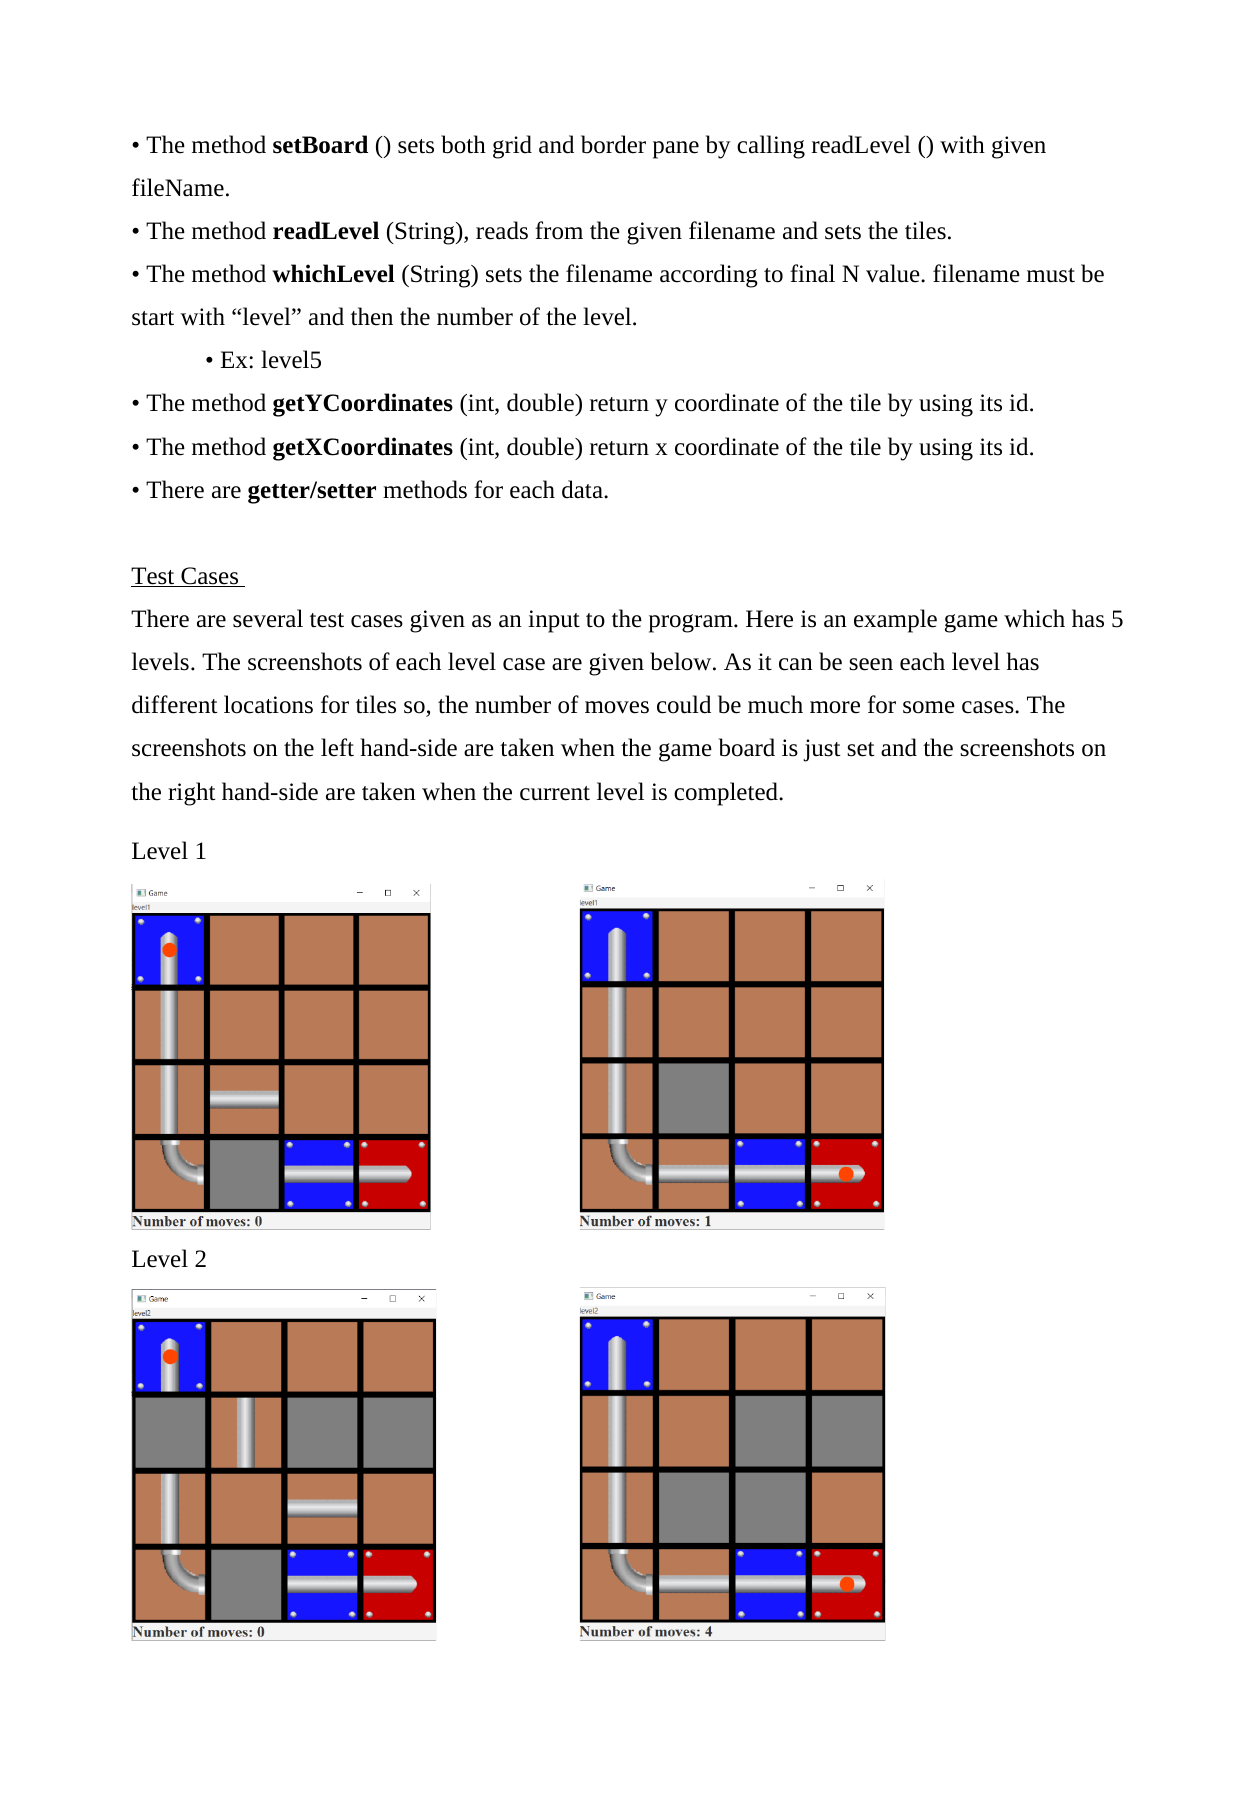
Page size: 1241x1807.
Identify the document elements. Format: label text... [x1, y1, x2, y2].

picture [579, 1287, 886, 1641]
text • The method readLevel (String), reads from the given filename and sets the tiles. [131, 216, 1124, 245]
picture [131, 1289, 437, 1641]
picture [131, 884, 431, 1230]
text Test Cases [131, 561, 1124, 590]
text • The method getXCoordinates (int, double) return x coordinate of the tile by using its id. [131, 432, 1124, 460]
text • Ex: level5 [131, 345, 1124, 374]
text Level 2 [131, 1244, 1124, 1273]
text • The method getYCoordinates (int, double) return y coordinate of the tile by using its id. [131, 388, 1124, 417]
text • The method whichLevel (String) sets the filename according to final N value. filename must be start with “level” and then the number of the level. [131, 259, 1124, 331]
text • There are getter/setter methods for each data. [131, 475, 1124, 503]
text Level 1 [131, 836, 1124, 865]
picture [579, 879, 885, 1230]
text • The method setBoard () sets both grid and border pane by calling readLevel () with given fileName. [131, 130, 1124, 202]
text There are several test cases given as an input to the program. Here is an example game which has 5 levels. The screenshots of each level case are given below. As it can be seen each level has different locations for tiles so, the number of moves could be much more for some cases. The screenshots on the left hand-side are taken when the game board is just set and the screenshots on the right hand-side are taken when the current level is completed. [131, 604, 1124, 805]
